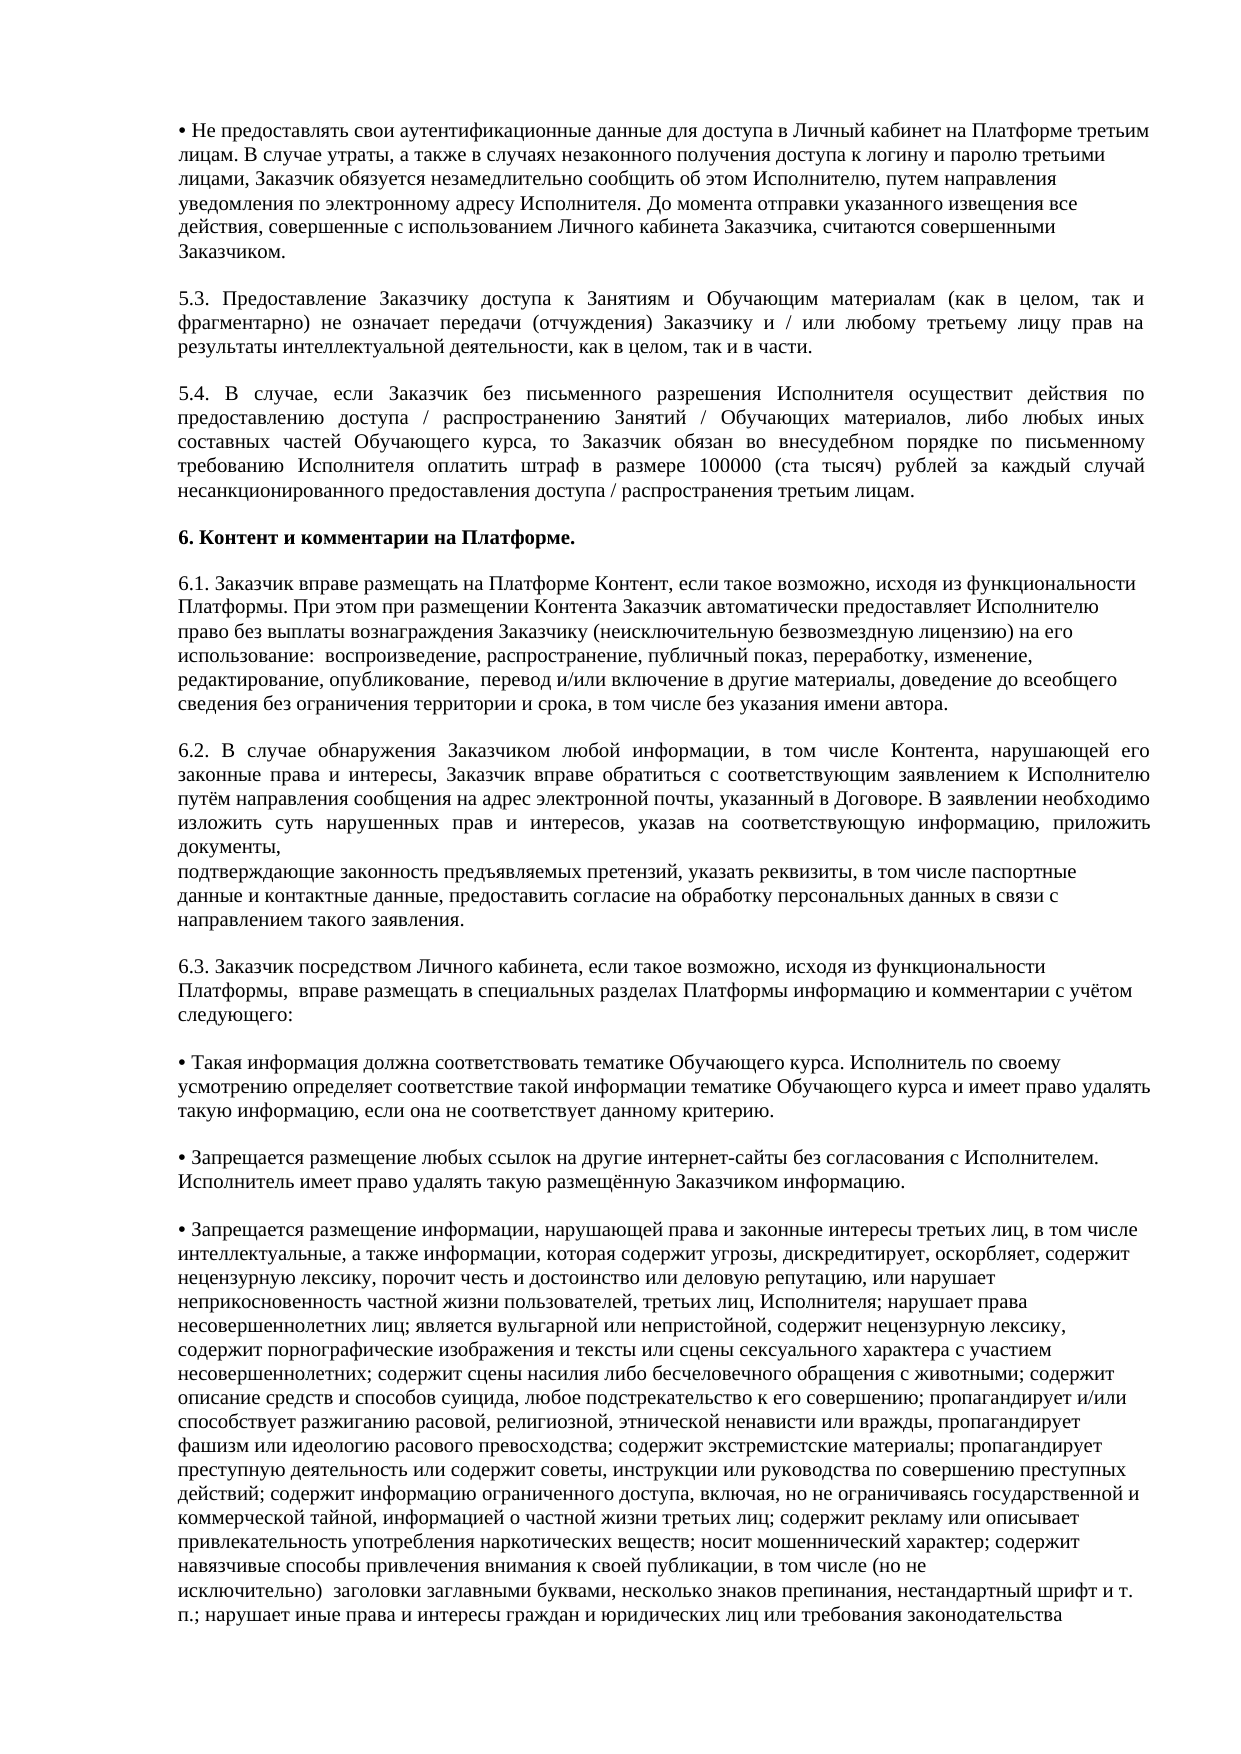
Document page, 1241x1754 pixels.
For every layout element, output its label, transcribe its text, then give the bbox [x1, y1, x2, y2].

text 6. Контент и комментарии на Платформе. [178, 525, 1152, 549]
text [178, 1216, 1152, 1626]
text 5.3. Предоставление Заказчику доступа к Занятиям и Обучающим материалам (как в целом, так и фрагментарно) не означает передачи (отчуждения) Заказчику и / или любому третьему лицу прав на результаты интеллектуальной деятельности, как в целом, так и в части. [178, 286, 1146, 358]
text • Такая информация должна соответствовать тематике Обучающего курса. Исполнитель по своему усмотрению определяет соответствие такой информации тематике Обучающего курса и имеет право удалять такую информацию, если она не соответствует данному критерию. [178, 1049, 1152, 1122]
text 6.3. Заказчик посредством Личного кабинета, если такое возможно, исходя из функциональности Платформы, вправе размещать в специальных разделах Платформы информацию и комментарии с учётом следующего: [178, 954, 1152, 1026]
text 6.2. В случае обнаружения Заказчиком любой информации, в том числе Контента, нарушающей его законные права и интересы, Заказчик вправе обратиться с соответствующим заявлением к Исполнителю путём направления сообщения на адрес электронной почты, указанный в Договоре. В заявлении необходимо изложить суть нарушенных прав и интересов, указав на соответствующую информацию, приложить документы, [178, 738, 1152, 858]
text 5.4. В случае, если Заказчик без письменного разрешения Исполнителя осуществит действия по предоставлению доступа / распространению Занятий / Обучающих материалов, либо любых иных составных частей Обучающего курса, то Заказчик обязан во внесудебном порядке по письменному требованию Исполнителя оплатить штраф в размере 100000 (ста тысяч) рублей за каждый случай несанкционированного предоставления доступа / распространения третьим лицам. [177, 381, 1146, 502]
text • Не предоставлять свои аутентификационные данные для доступа в Личный кабинет на Платформе третьим лицам. В случае утраты, а также в случаях незаконного получения доступа к логину и паролю третьими лицами, Заказчик обязуется незамедлительно сообщить об этом Исполнителю, путем направления уведомления по электронному адресу Исполнителя. До момента отправки указанного извещения все действия, совершенные с использованием Личного кабинета Заказчика, считаются совершенными Заказчиком. [178, 118, 1152, 263]
text подтверждающие законность предъявляемых претензий, указать реквизиты, в том числе паспортные данные и контактные данные, предоставить согласие на обработку персональных данных в связи с направлением такого заявления. [177, 859, 1146, 931]
text • Запрещается размещение любых ссылок на другие интернет-сайты без согласования с Исполнителем. Исполнитель имеет право удалять такую размещённую Заказчиком информацию. [178, 1145, 1152, 1193]
text 6.1. Заказчик вправе размещать на Платформе Контент, если такое возможно, исходя из функциональности Платформы. При этом при размещении Контента Заказчик автоматически предоставляет Исполнителю право без выплаты вознаграждения Заказчику (неисключительную безвозмездную лицензию) на его использование: воспроизведение, распространение, публичный показ, переработку, изменение, редактирование, опубликование, перевод и/или включение в другие материалы, доведение до всеобщего сведения без ограничения территории и срока, в том числе без указания имени автора. [178, 570, 1152, 715]
